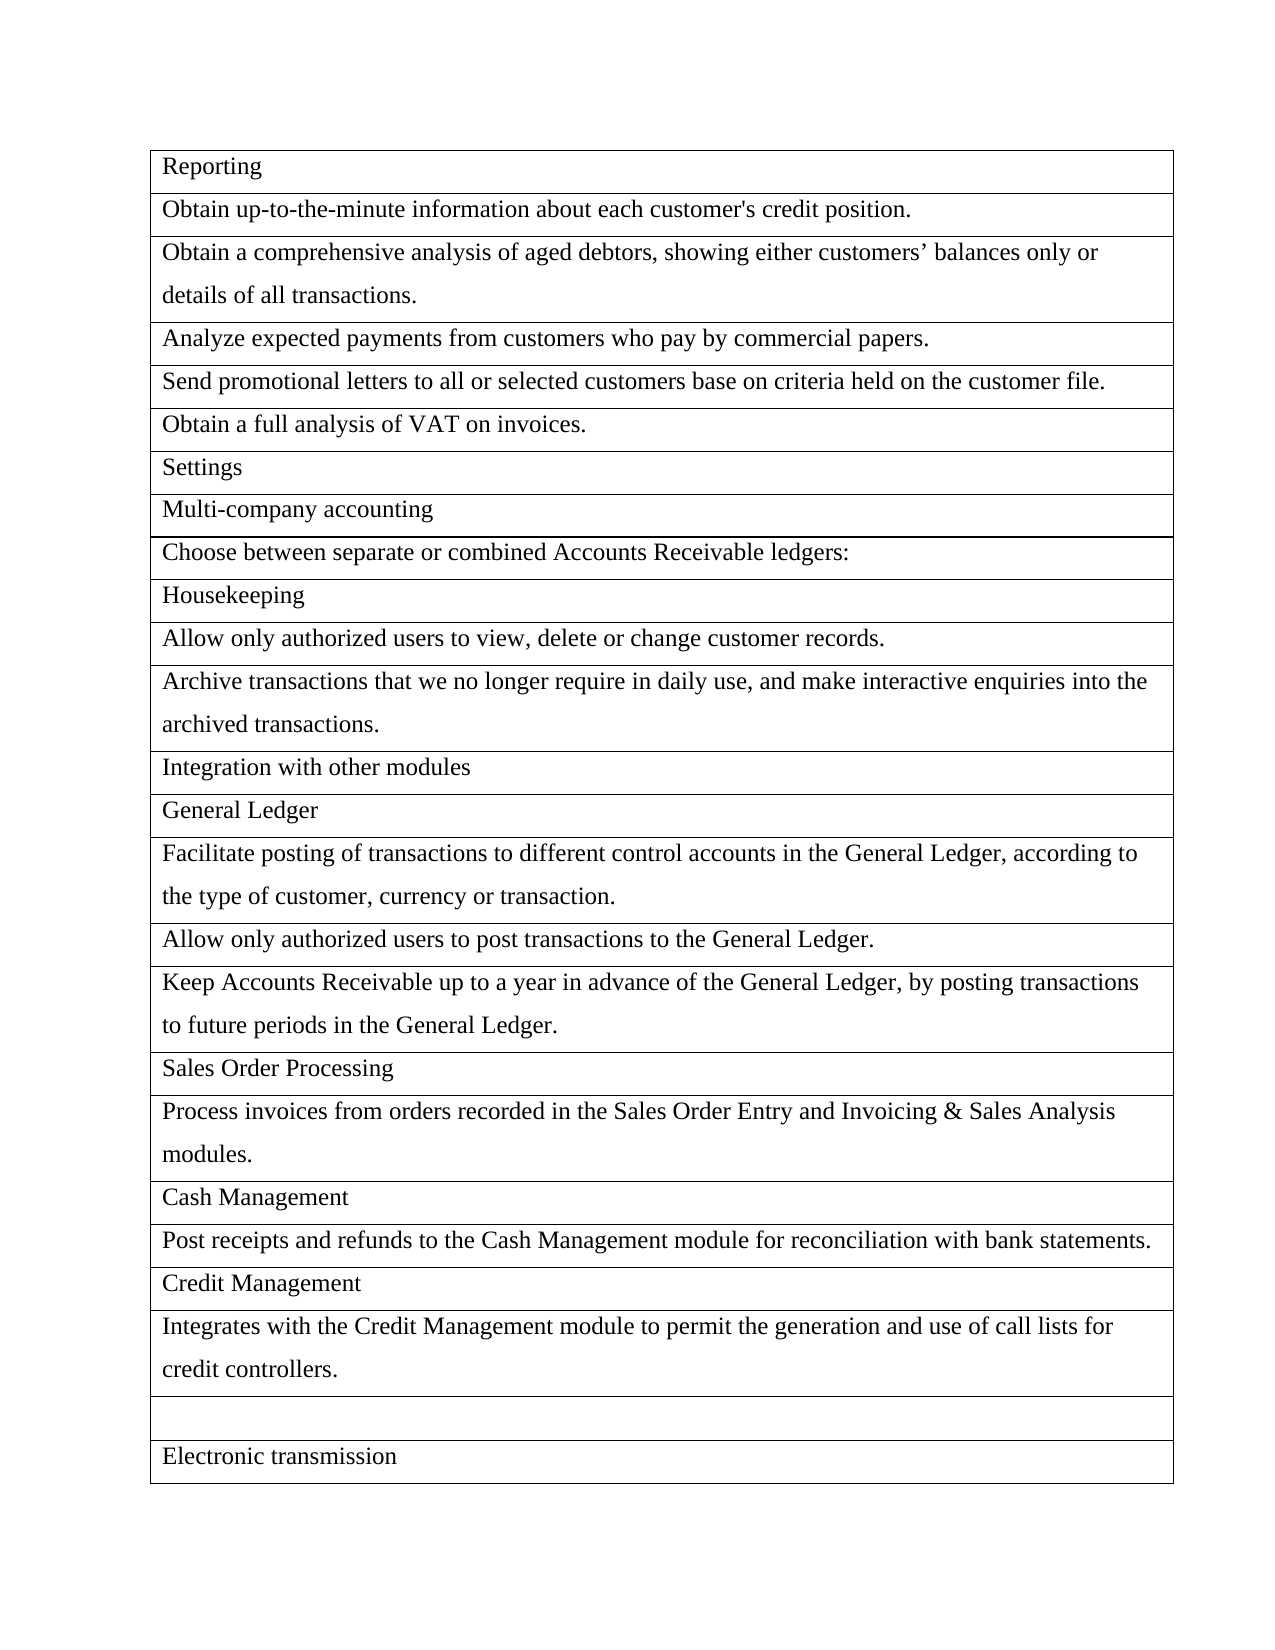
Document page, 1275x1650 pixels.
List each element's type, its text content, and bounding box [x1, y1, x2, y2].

table_cell Obtain up-to-the-minute information about each customer's credit position. [151, 194, 1173, 236]
table_cell Housekeeping [151, 580, 1173, 622]
table_cell Electronic transmission [151, 1441, 1173, 1483]
table_cell Process invoices from orders recorded in the Sales Order Entry and Invoicing & Sales Analysis modules. [151, 1096, 1173, 1181]
table_cell Sales Order Processing [151, 1053, 1173, 1095]
table_cell Settings [151, 452, 1173, 493]
table_cell Allow only authorized users to view, delete or change customer records. [151, 623, 1173, 665]
table_cell Integration with other modules [151, 752, 1173, 794]
table_cell General Ledger [151, 795, 1173, 837]
table_cell Obtain a comprehensive analysis of aged debtors, showing either customers’ balances only or details of all transactions. [151, 237, 1173, 322]
table_cell Post receipts and refunds to the Cash Management module for reconciliation with bank statements. [151, 1225, 1173, 1267]
table_cell Credit Management [151, 1268, 1173, 1310]
table_cell Send promotional letters to all or selected customers base on criteria held on the customer file. [151, 366, 1173, 408]
table_cell Choose between separate or combined Accounts Receivable ledgers: [151, 538, 1173, 579]
table_cell Allow only authorized users to post transactions to the General Ledger. [151, 924, 1173, 966]
table_cell [151, 1397, 1173, 1440]
table_cell Obtain a full analysis of VAT on invoices. [151, 409, 1173, 451]
table_cell Integrates with the Credit Management module to permit the generation and use of call lists for credit controllers. [151, 1311, 1173, 1396]
table_cell Archive transactions that we no longer require in daily use, and make interactive enquiries into the archived transactions. [151, 666, 1173, 751]
table_cell Cash Management [151, 1182, 1173, 1224]
table_cell Reporting [151, 151, 1173, 193]
table_cell Facilitate posting of transactions to different control accounts in the General Ledger, according to the type of customer, currency or transaction. [151, 838, 1173, 923]
table_cell Multi-company accounting [151, 495, 1173, 536]
table_cell Analyze expected payments from customers who pay by commercial papers. [151, 323, 1173, 365]
table_cell Keep Accounts Receivable up to a year in advance of the General Ledger, by posting transactions to future periods in the General Ledger. [151, 967, 1173, 1052]
